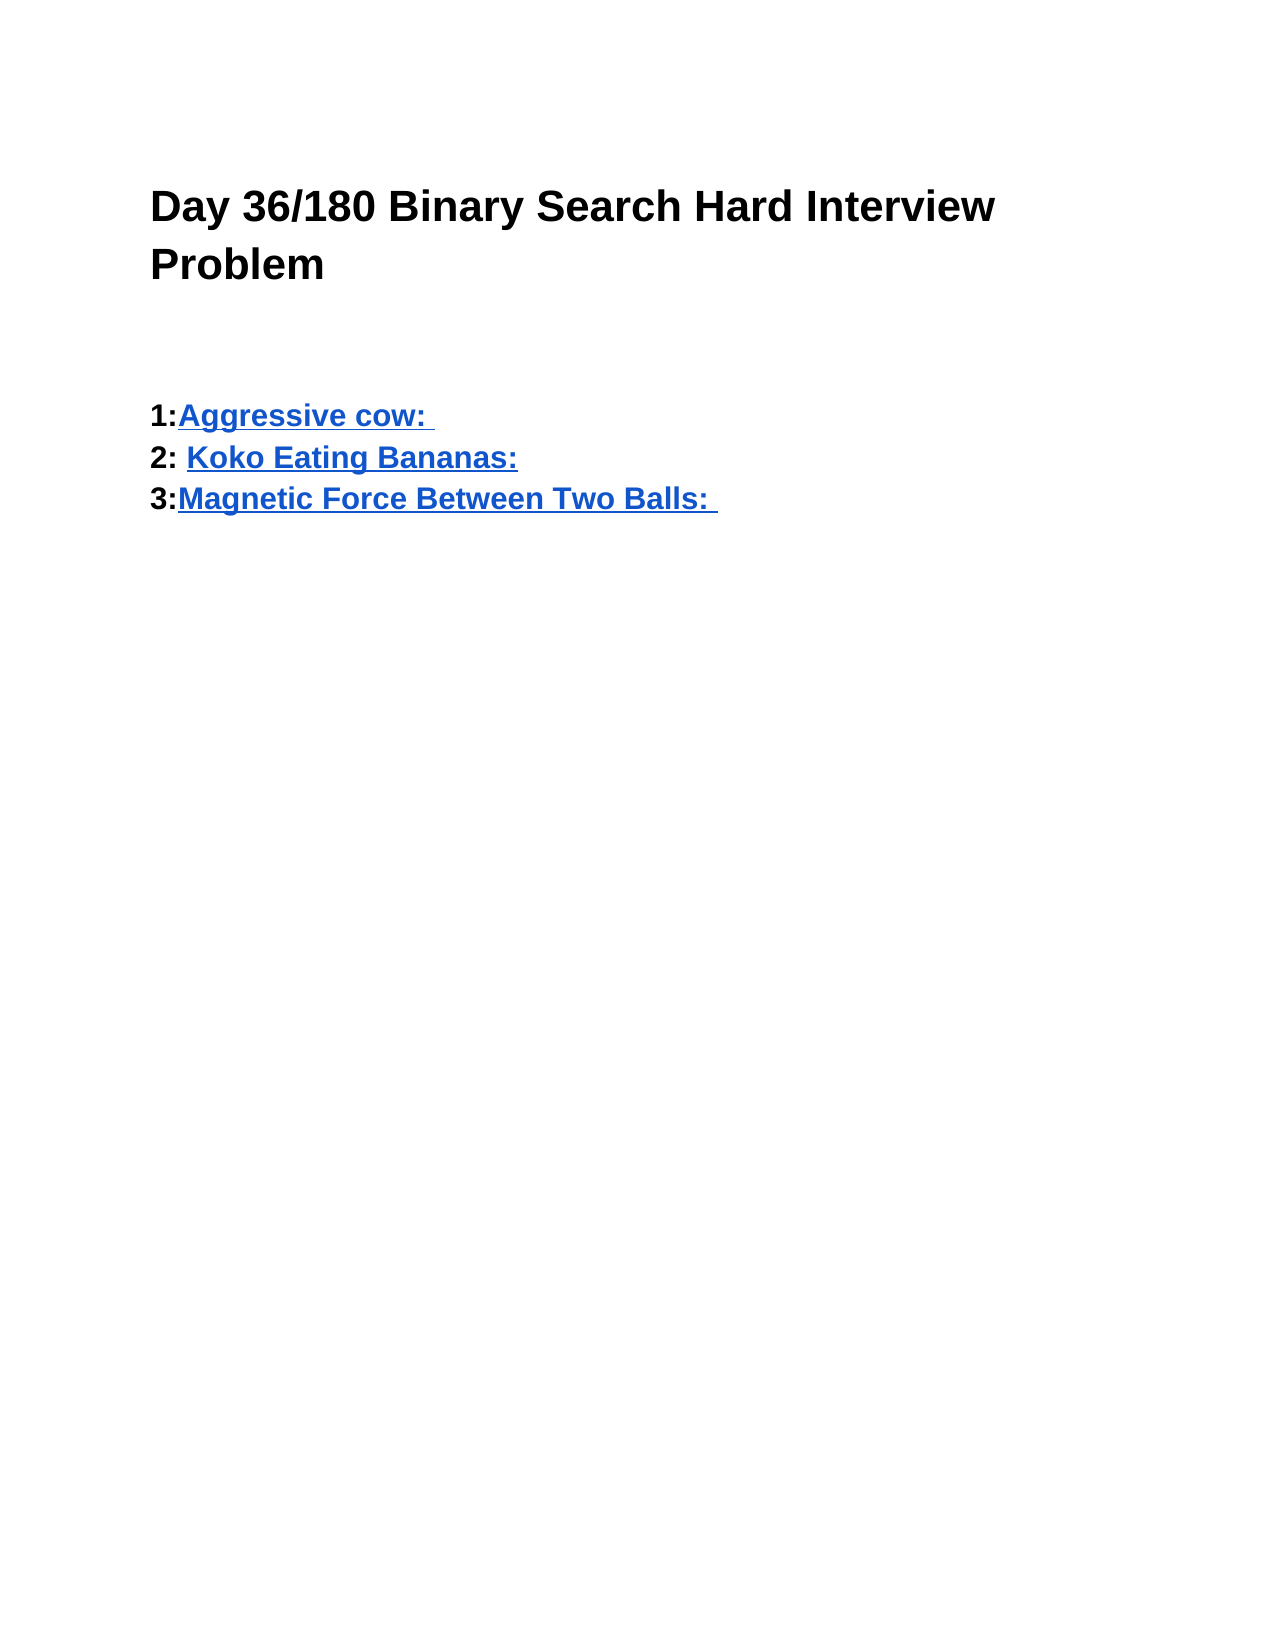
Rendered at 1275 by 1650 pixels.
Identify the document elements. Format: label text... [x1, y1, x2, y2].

text 3:Magnetic Force Between Two Balls: [150, 480, 1125, 516]
text 1:Aggressive cow: [150, 397, 1125, 433]
text 2: Koko Eating Bananas: [150, 439, 1125, 475]
text Day 36/180 Binary Search Hard Interview Problem [150, 180, 1125, 288]
